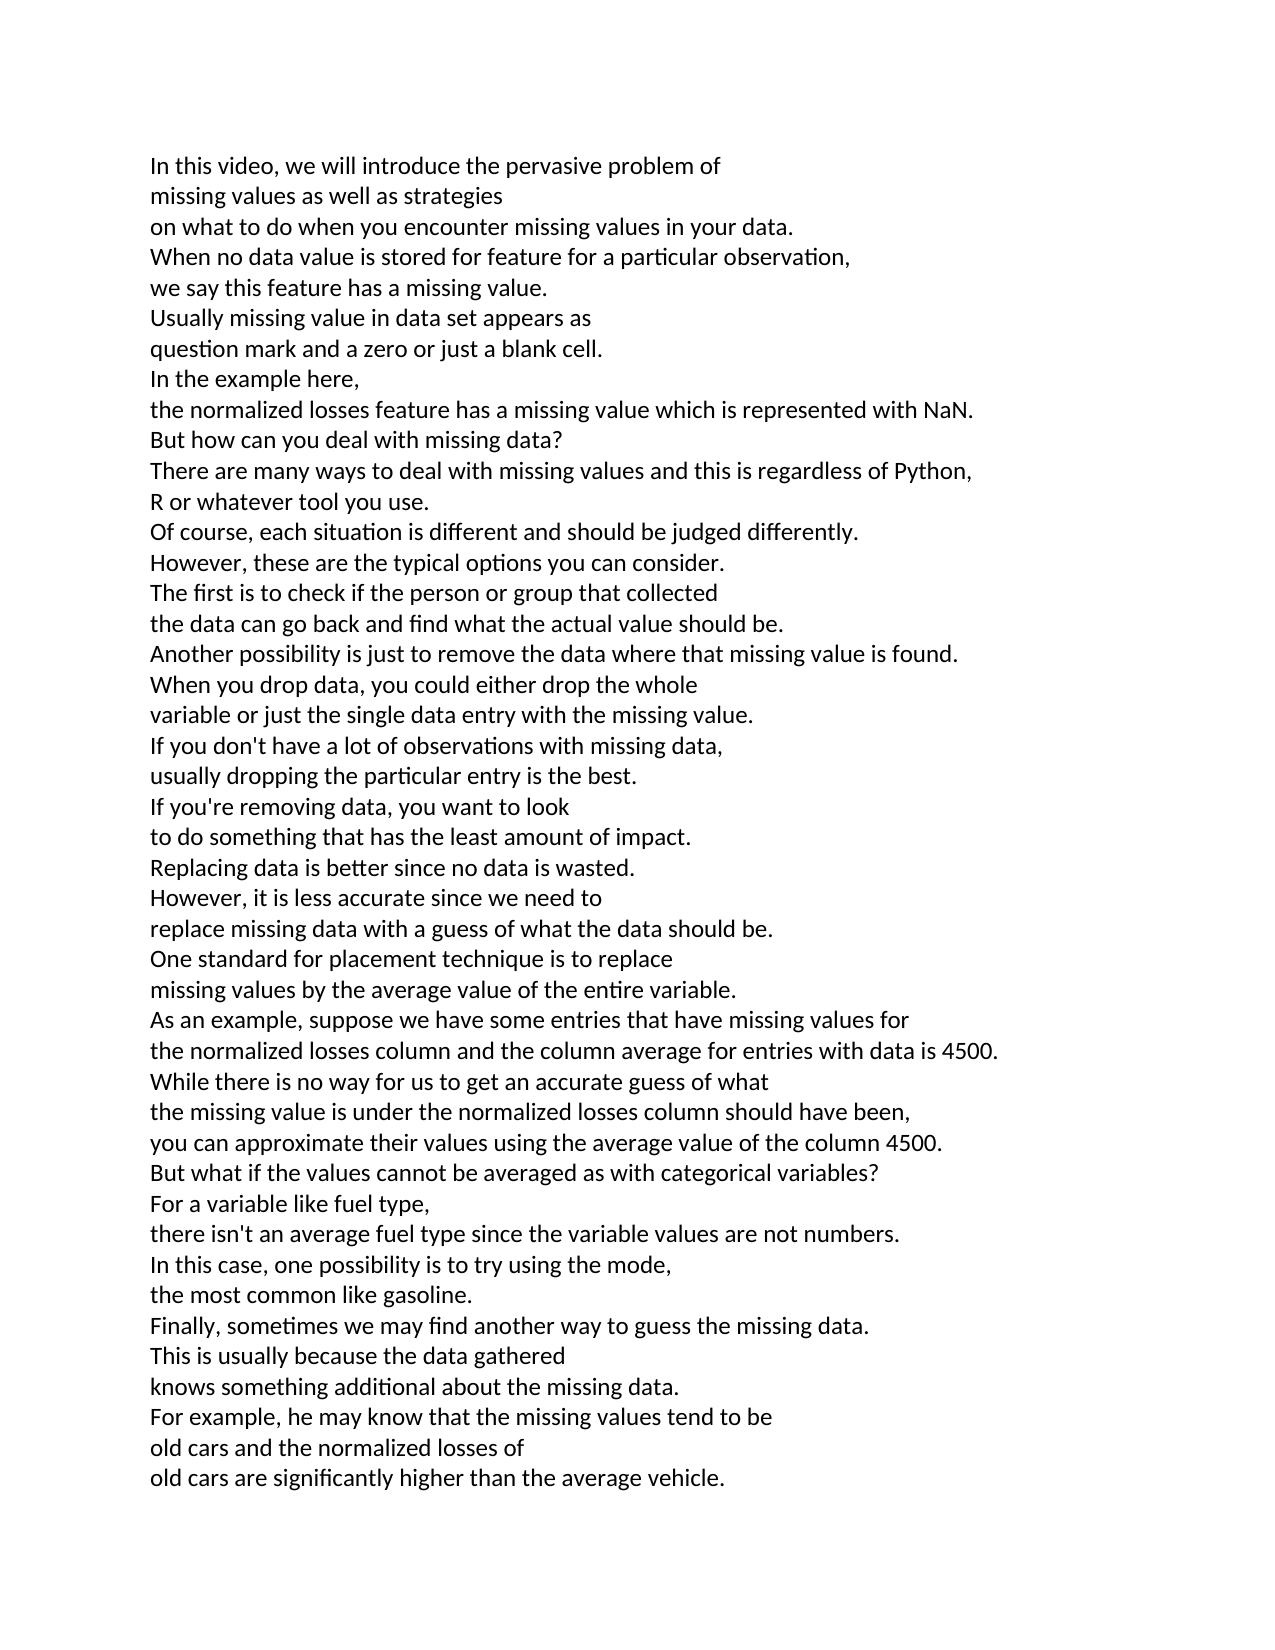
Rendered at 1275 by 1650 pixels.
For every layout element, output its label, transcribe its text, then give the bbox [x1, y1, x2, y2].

text In the example here, [150, 364, 1125, 394]
text Usually missing value in data set appears as [150, 303, 1125, 333]
text knows something additional about the missing data. [150, 1371, 1125, 1401]
text variable or just the single data entry with the missing value. [150, 699, 1125, 730]
text missing values as well as strategies [150, 181, 1125, 211]
text In this case, one possibility is to try using the mode, [150, 1249, 1125, 1279]
text usually dropping the particular entry is the best. [150, 760, 1125, 791]
text Another possibility is just to remove the data where that missing value is found. [150, 638, 1125, 669]
text missing values by the average value of the entire variable. [150, 974, 1125, 1004]
text on what to do when you encounter missing values in your data. [150, 211, 1125, 242]
text to do something that has the least amount of impact. [150, 821, 1125, 852]
text the most common like gasoline. [150, 1279, 1125, 1310]
text As an example, suppose we have some entries that have missing values for [150, 1004, 1125, 1035]
text old cars and the normalized losses of [150, 1432, 1125, 1462]
text you can approximate their values using the average value of the column 4500. [150, 1127, 1125, 1157]
text Finally, sometimes we may find another way to guess the missing data. [150, 1310, 1125, 1340]
text For a variable like fuel type, [150, 1188, 1125, 1218]
text However, these are the typical options you can consider. [150, 547, 1125, 577]
text old cars are significantly higher than the average vehicle. [150, 1462, 1125, 1493]
text the missing value is under the normalized losses column should have been, [150, 1096, 1125, 1127]
text When no data value is stored for feature for a particular observation, [150, 242, 1125, 272]
text question mark and a zero or just a blank cell. [150, 333, 1125, 364]
text One standard for placement technique is to replace [150, 943, 1125, 974]
text When you drop data, you could either drop the whole [150, 669, 1125, 699]
text In this video, we will introduce the pervasive problem of [150, 150, 1125, 181]
text But how can you deal with missing data? [150, 425, 1125, 455]
text There are many ways to deal with missing values and this is regardless of Python, [150, 455, 1125, 486]
text While there is no way for us to get an accurate guess of what [150, 1066, 1125, 1096]
text the data can go back and find what the actual value should be. [150, 608, 1125, 638]
text For example, he may know that the missing values tend to be [150, 1401, 1125, 1432]
text the normalized losses feature has a missing value which is represented with NaN. [150, 394, 1125, 425]
text there isn't an average fuel type since the variable values are not numbers. [150, 1218, 1125, 1249]
text If you're removing data, you want to look [150, 791, 1125, 821]
text Replacing data is better since no data is wasted. [150, 852, 1125, 882]
text replace missing data with a guess of what the data should be. [150, 913, 1125, 943]
text we say this feature has a missing value. [150, 272, 1125, 303]
text But what if the values cannot be averaged as with categorical variables? [150, 1157, 1125, 1188]
text Of course, each situation is different and should be judged differently. [150, 516, 1125, 547]
text the normalized losses column and the column average for entries with data is 4500. [150, 1035, 1125, 1066]
text This is usually because the data gathered [150, 1340, 1125, 1371]
text R or whatever tool you use. [150, 486, 1125, 516]
text However, it is less accurate since we need to [150, 882, 1125, 913]
text If you don't have a lot of observations with missing data, [150, 730, 1125, 760]
text The first is to check if the person or group that collected [150, 577, 1125, 608]
